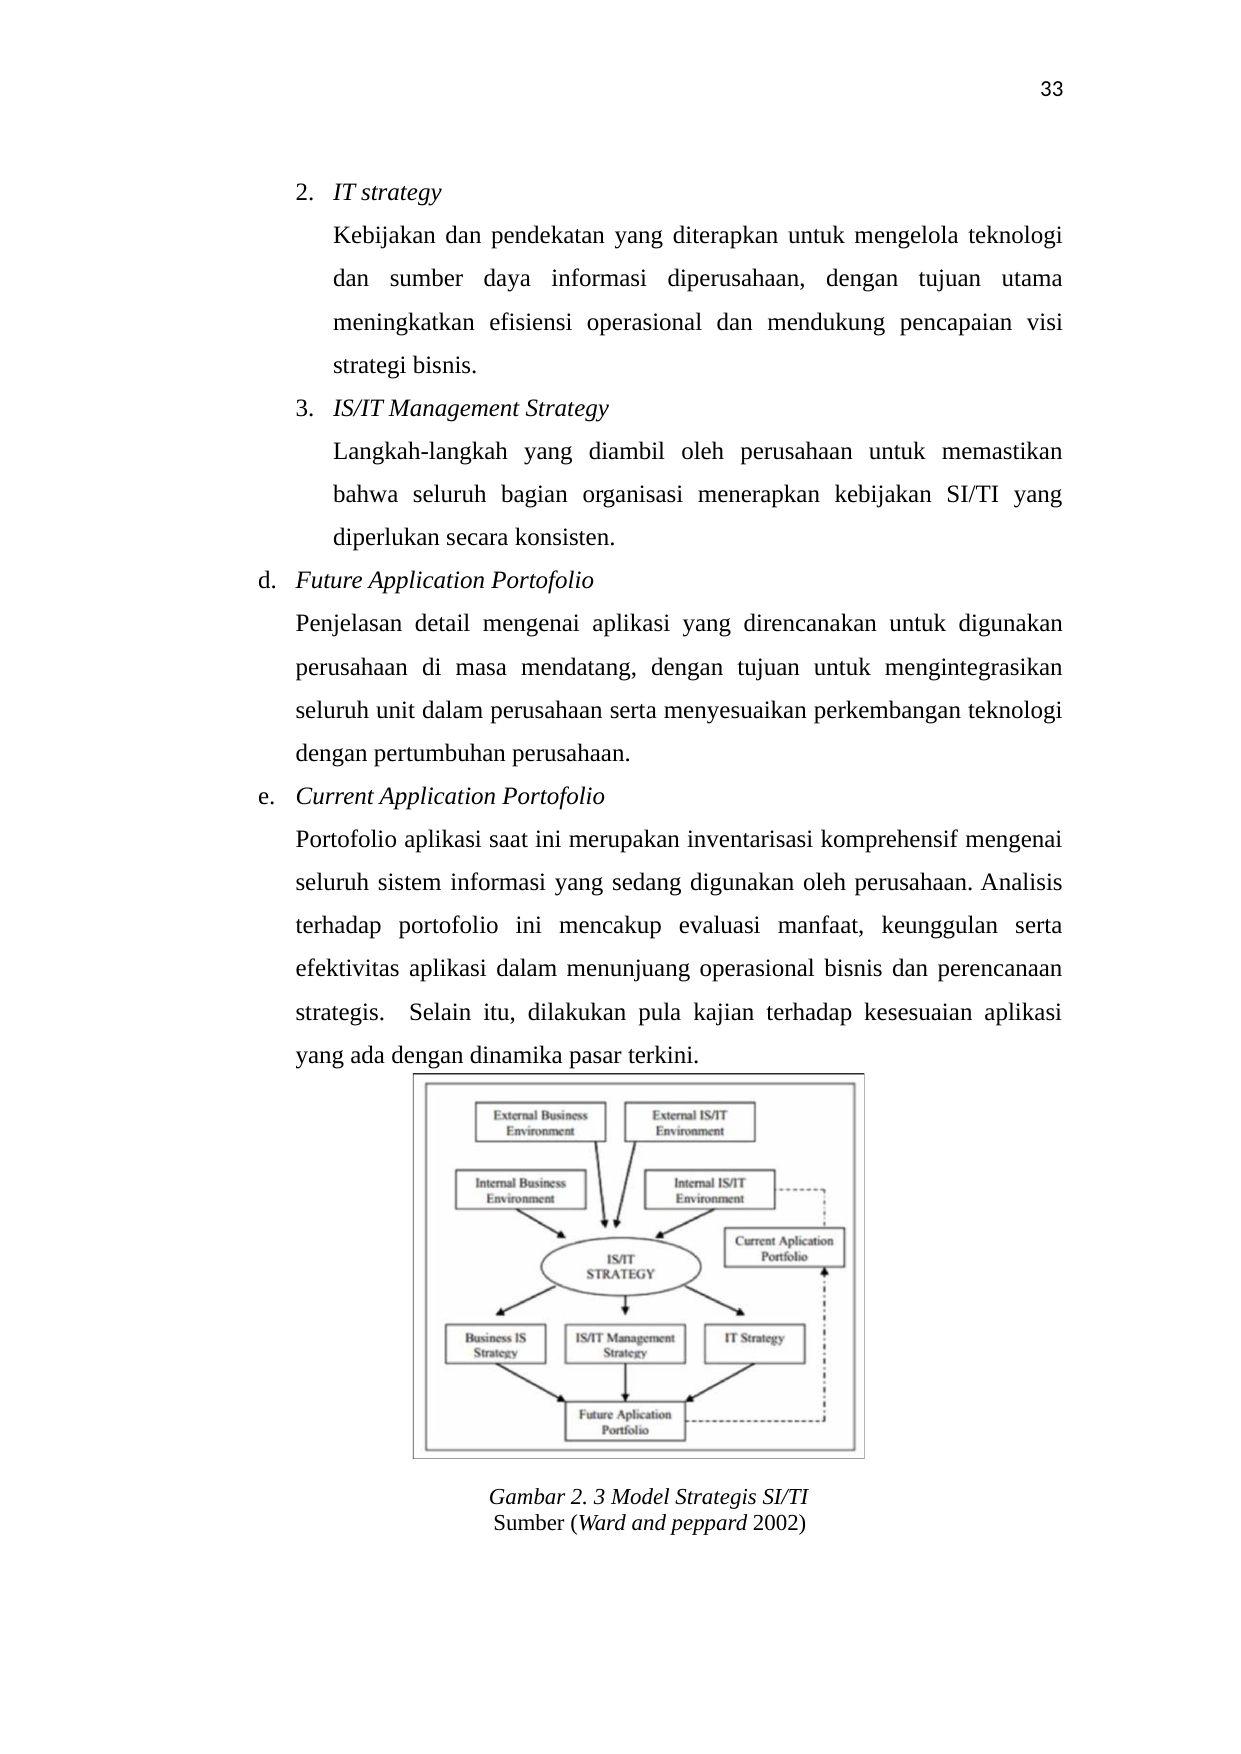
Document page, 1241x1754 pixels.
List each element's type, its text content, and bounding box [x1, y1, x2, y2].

text Sumber (Ward and peppard 2002) [236, 1509, 1063, 1536]
list Kebijakan dan pendekatan yang diterapkan untuk mengelola teknologi dan sumber daya informasi diperusahaan, dengan tujuan utama meningkatkan efisiensi operasional dan mendukung pencapaian visi strategi bisnis. [333, 220, 1063, 378]
picture [412, 1073, 865, 1459]
list Future Application Portofolio [258, 565, 1063, 594]
list Langkah-langkah yang diambil oleh perusahaan untuk memastikan bahwa seluruh bagian organisasi menerapkan kebijakan SI/TI yang diperlukan secara konsisten. [333, 436, 1063, 551]
text Gambar 2. 3 Model Strategis SI/TI [236, 1483, 1063, 1509]
list IT strategy [295, 177, 1063, 206]
list Penjelasan detail mengenai aplikasi yang direncanakan untuk digunakan perusahaan di masa mendatang, dengan tujuan untuk mengintegrasikan seluruh unit dalam perusahaan serta menyesuaikan perkembangan teknologi dengan pertumbuhan perusahaan. [295, 608, 1063, 767]
list IS/IT Management Strategy [295, 393, 1063, 422]
list Current Application Portofolio [258, 781, 1063, 810]
list Portofolio aplikasi saat ini merupakan inventarisasi komprehensif mengenai seluruh sistem informasi yang sedang digunakan oleh perusahaan. Analisis terhadap portofolio ini mencakup evaluasi manfaat, keunggulan serta efektivitas aplikasi dalam menunjuang operasional bisnis dan perencanaan strategis. Selain itu, dilakukan pula kajian terhadap kesesuaian aplikasi yang ada dengan dinamika pasar terkini. [295, 824, 1063, 1068]
